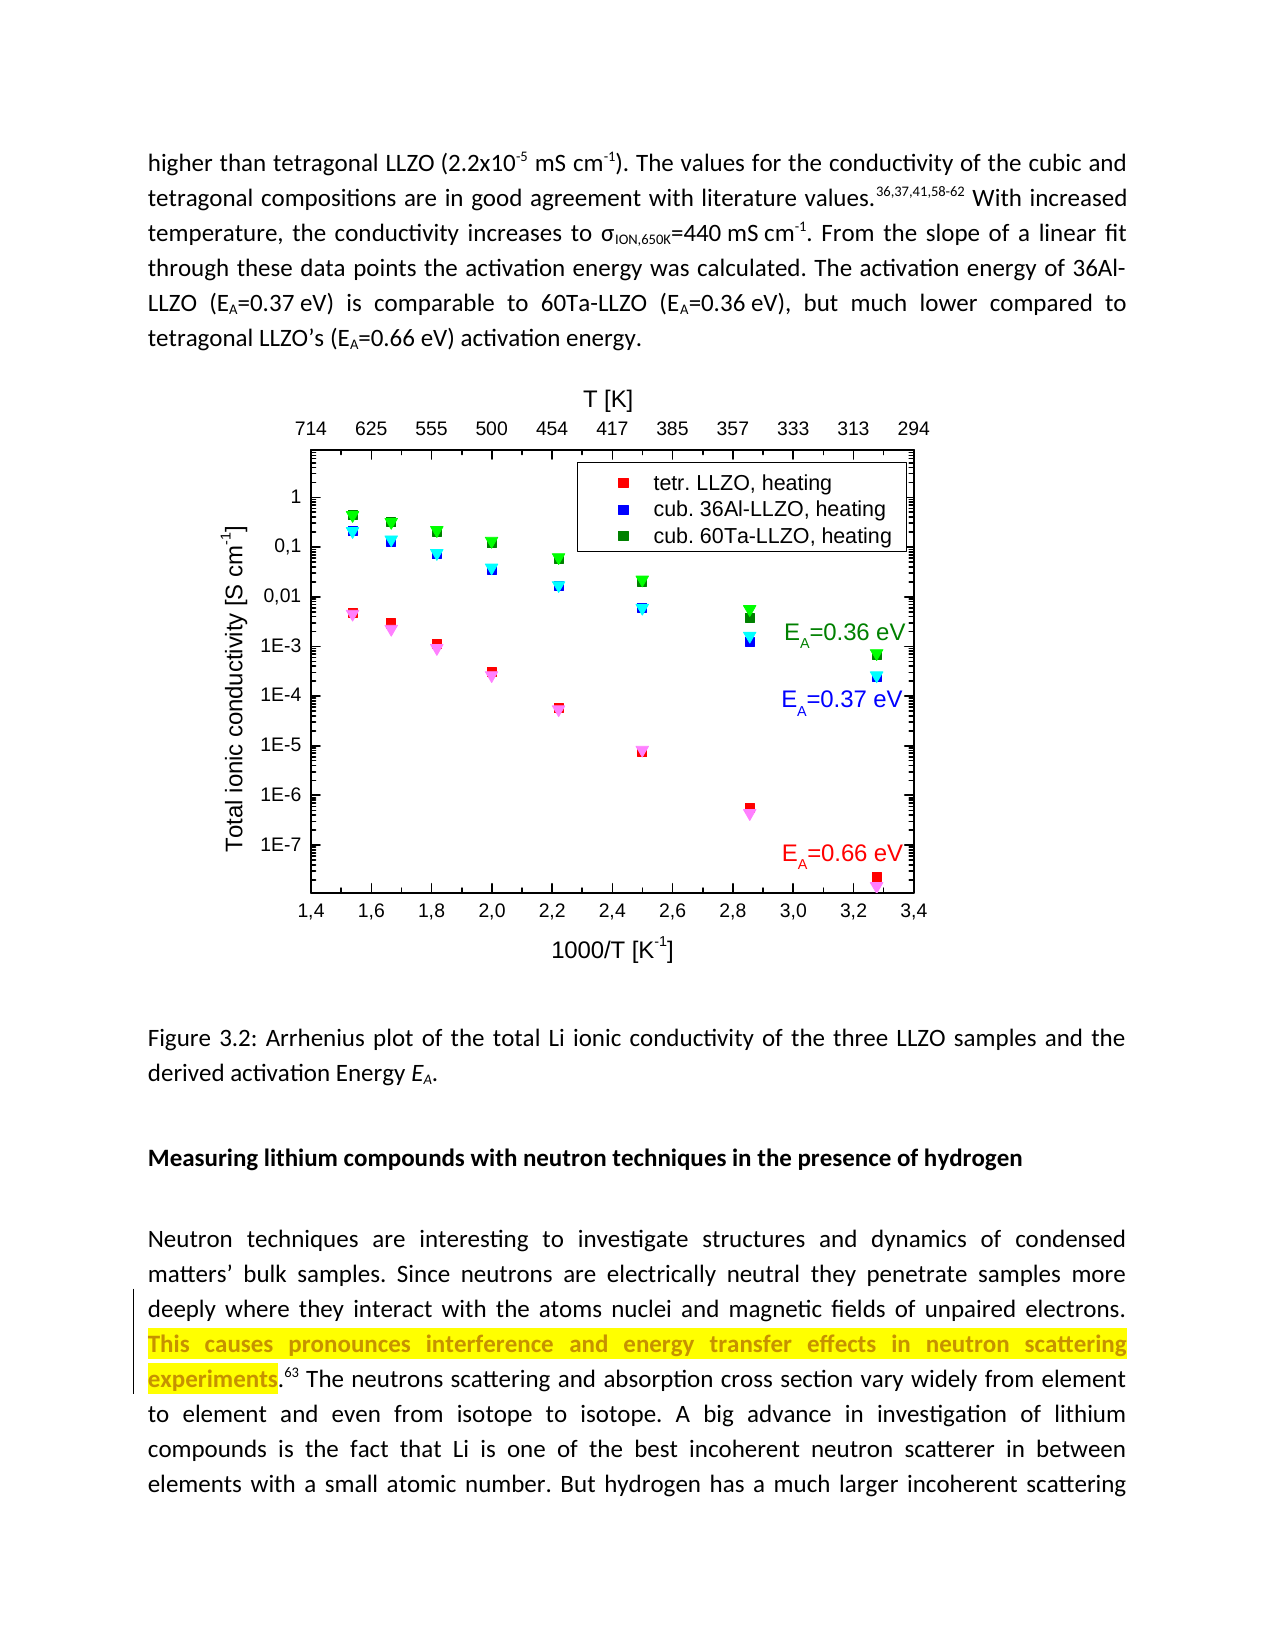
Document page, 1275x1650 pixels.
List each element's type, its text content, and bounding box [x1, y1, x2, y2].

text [148, 148, 1127, 353]
text Figure 3.2: Arrhenius plot of the total Li ionic conductivity of the three LLZO samples and the derived activation Energy EA. [148, 1023, 1127, 1088]
subtitle Measuring lithium compounds with neutron techniques in the presence of hydrogen [148, 1143, 1127, 1173]
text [148, 1359, 1127, 1499]
